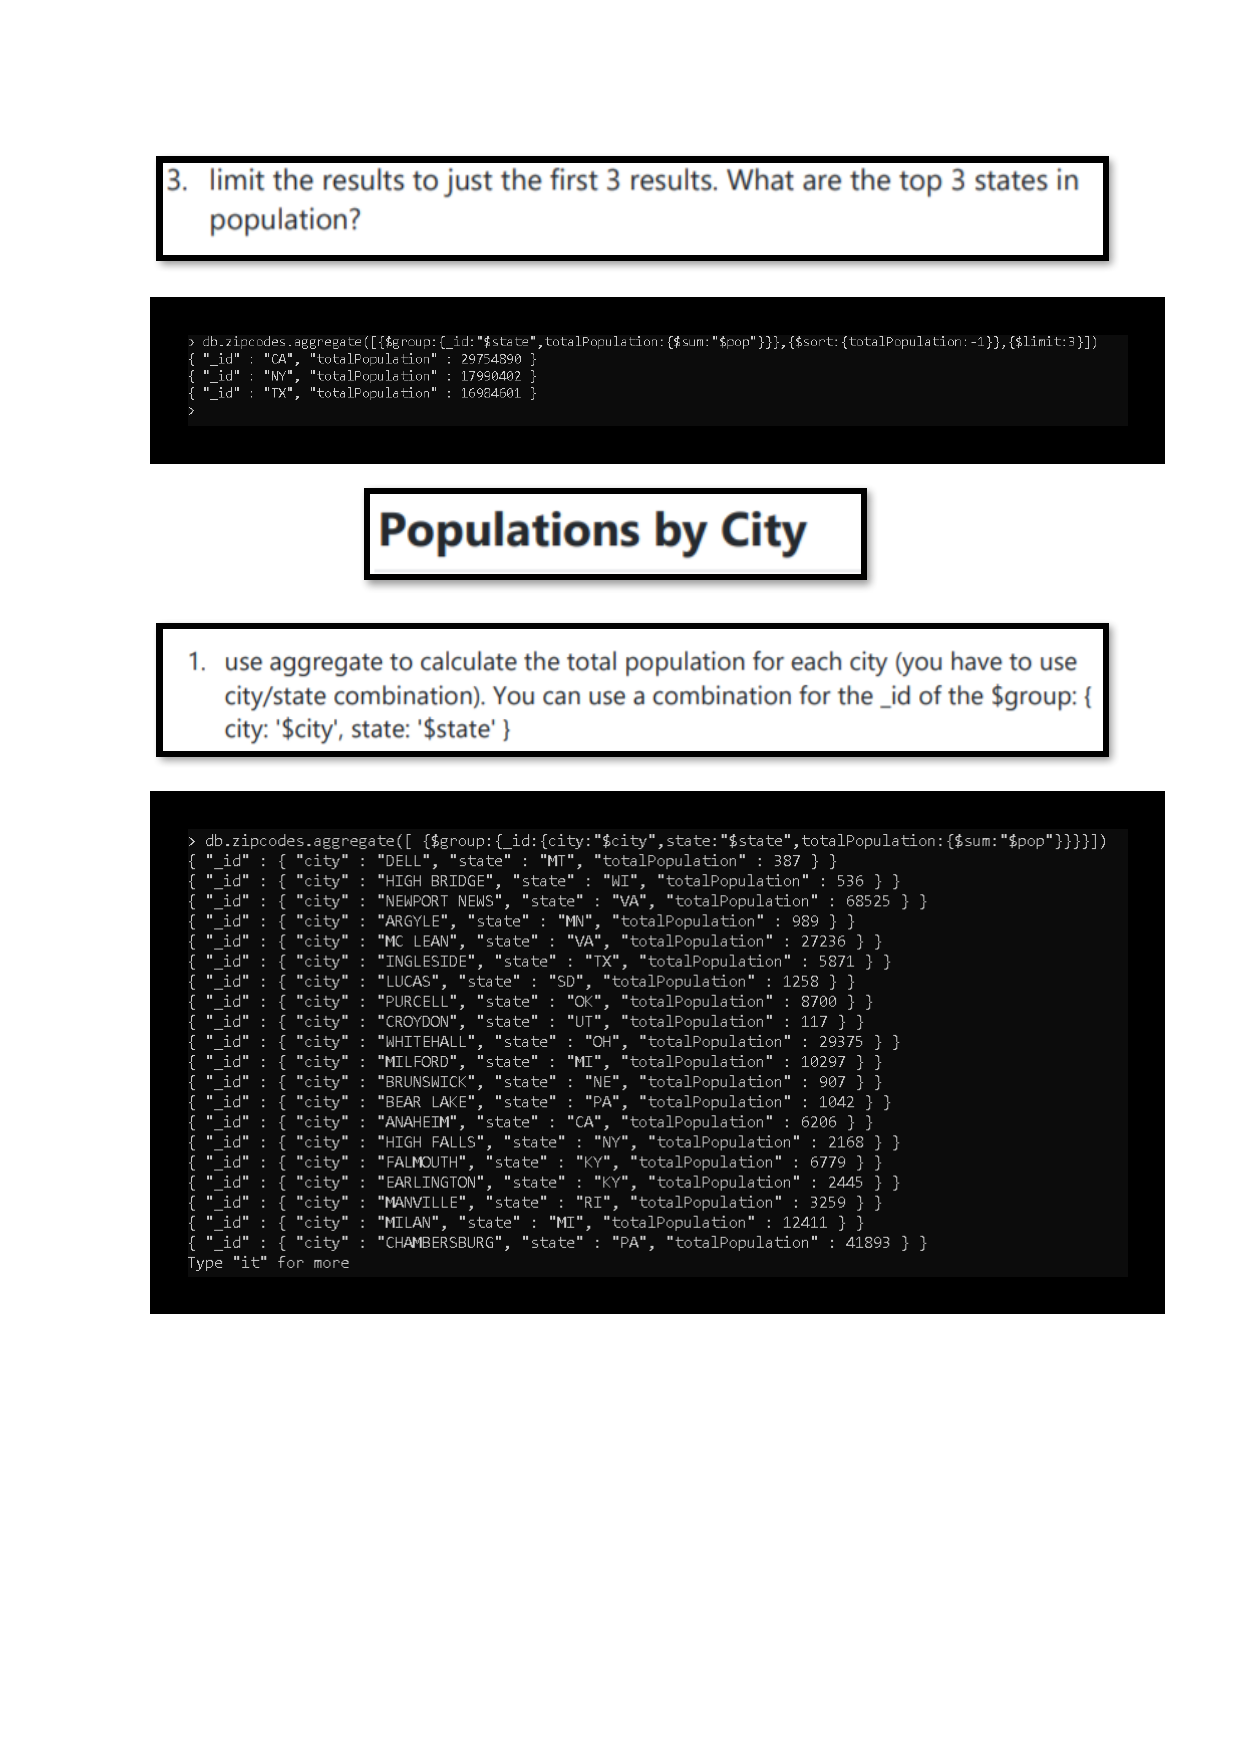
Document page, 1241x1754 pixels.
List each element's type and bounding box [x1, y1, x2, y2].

picture [163, 163, 1103, 255]
picture [188, 335, 1128, 426]
picture [370, 494, 861, 574]
picture [188, 829, 1128, 1277]
picture [163, 629, 1103, 751]
